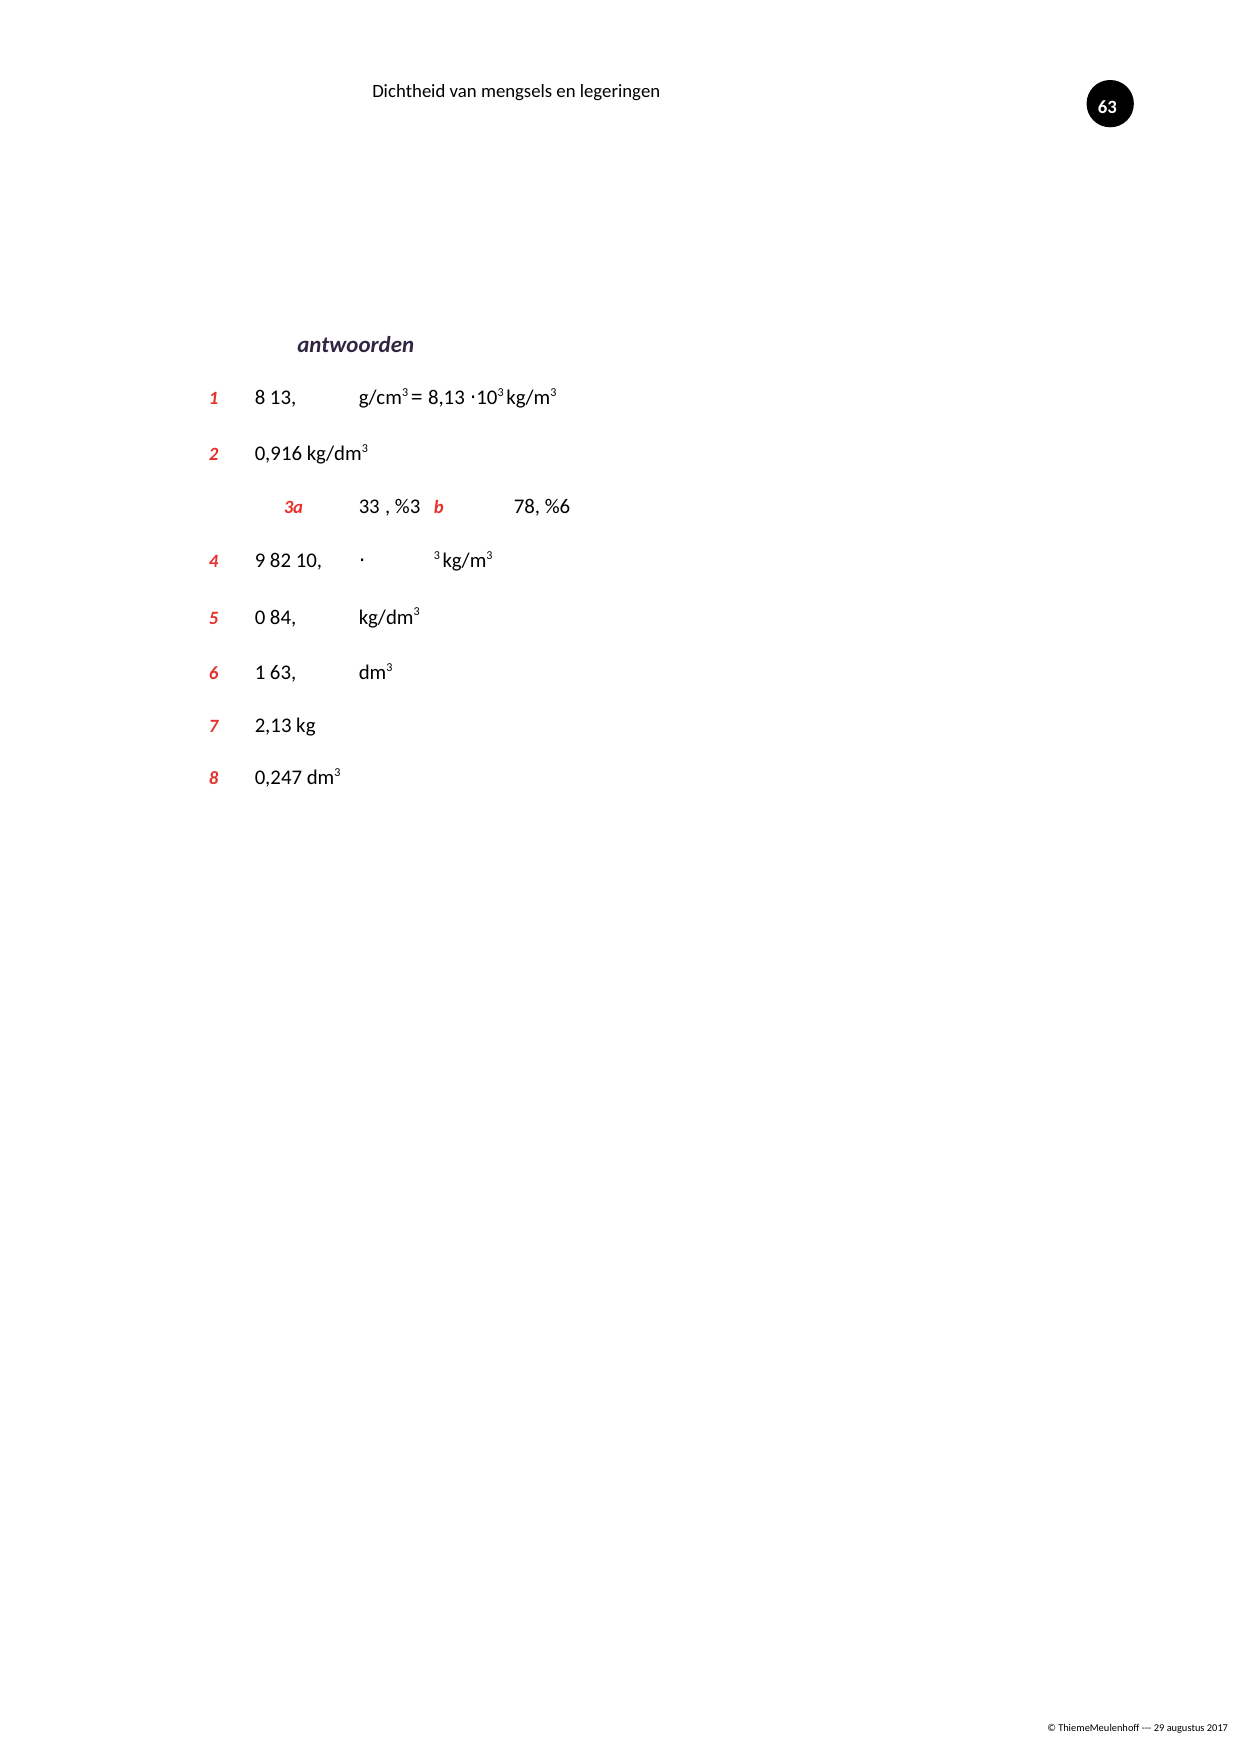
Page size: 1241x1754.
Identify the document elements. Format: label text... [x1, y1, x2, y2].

list 9 82 10, ⋅ 3 kg/m3 [208, 546, 1063, 574]
list 0,247 dm3 [208, 764, 1063, 790]
subtitle antwoorden [297, 330, 1063, 358]
text 3a 33 , %3 b 78, %6 [207, 493, 861, 518]
list 8 13, g/cm3 = 8,13 ⋅103 kg/m3 [208, 382, 1063, 410]
list 0,916 kg/dm3 [208, 441, 1063, 466]
list 2,13 kg [208, 712, 1063, 737]
list 0 84, kg/dm3 [208, 604, 1063, 629]
list 1 63, dm3 [208, 659, 1063, 685]
